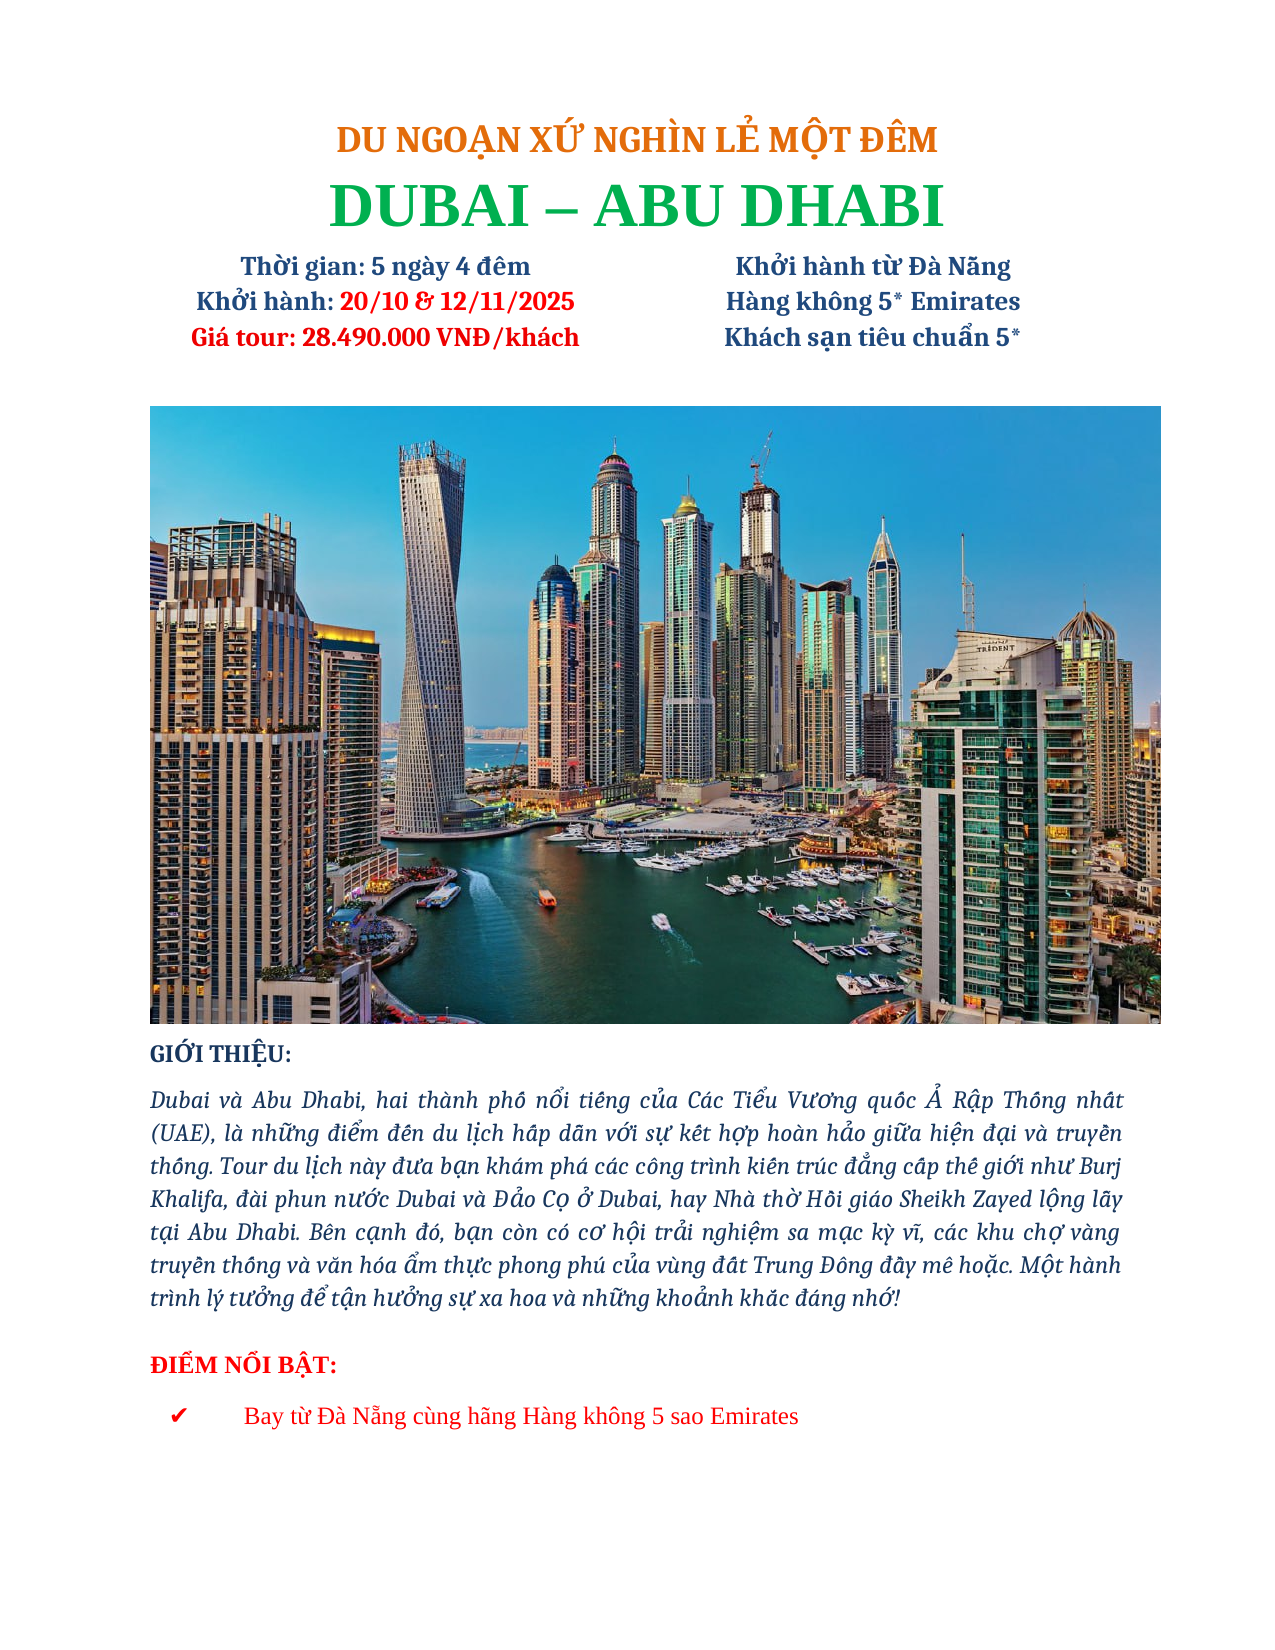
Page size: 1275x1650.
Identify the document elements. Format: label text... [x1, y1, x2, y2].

text Dubai và Abu Dhabi, hai thành phố nổi tiếng của Các Tiểu Vương quốc Ả Rập Thống nhất (UAE), là những điểm đến du lịch hấp dẫn với sự kết hợp hoàn hảo giữa hiện đại và truyền thống. Tour du lịch này đưa bạn khám phá các công trình kiến trúc đẳng cấp thế giới như Burj Khalifa, đài phun nước Dubai và Đảo Cọ ở Dubai, hay Nhà thờ Hồi giáo Sheikh Zayed lộng lẫy tại Abu Dhabi. Bên cạnh đó, bạn còn có cơ hội trải nghiệm sa mạc kỳ vĩ, các khu chợ vàng truyền thống và văn hóa ẩm thực phong phú của vùng đất Trung Đông đầy mê hoặc. Một hành trình lý tưởng để tận hưởng sự xa hoa và những khoảnh khắc đáng nhớ! [150, 1115, 1125, 1313]
table_header Khởi hành từ Đà Nẵng Hàng không 5* Emirates Khách sạn tiêu chuẩn 5* [621, 251, 1125, 393]
table_header Thời gian: 5 ngày 4 đêm Khởi hành: 20/10 & 12/11/2025 Giá tour: 28.490.000 VNĐ/khách [150, 251, 621, 393]
text DU NGOẠN XỨ NGHÌN LẺ MỘT ĐÊM [150, 118, 1125, 161]
picture [150, 406, 1161, 1024]
text DUBAI – ABU DHABI [150, 168, 1125, 240]
text GIỚI THIỆU: [150, 1040, 1125, 1069]
list Bay từ Đà Nẵng cùng hãng Hàng không 5 sao Emirates [169, 1388, 1125, 1439]
text ĐIỂM NỔI BẬT: [150, 1350, 1125, 1379]
